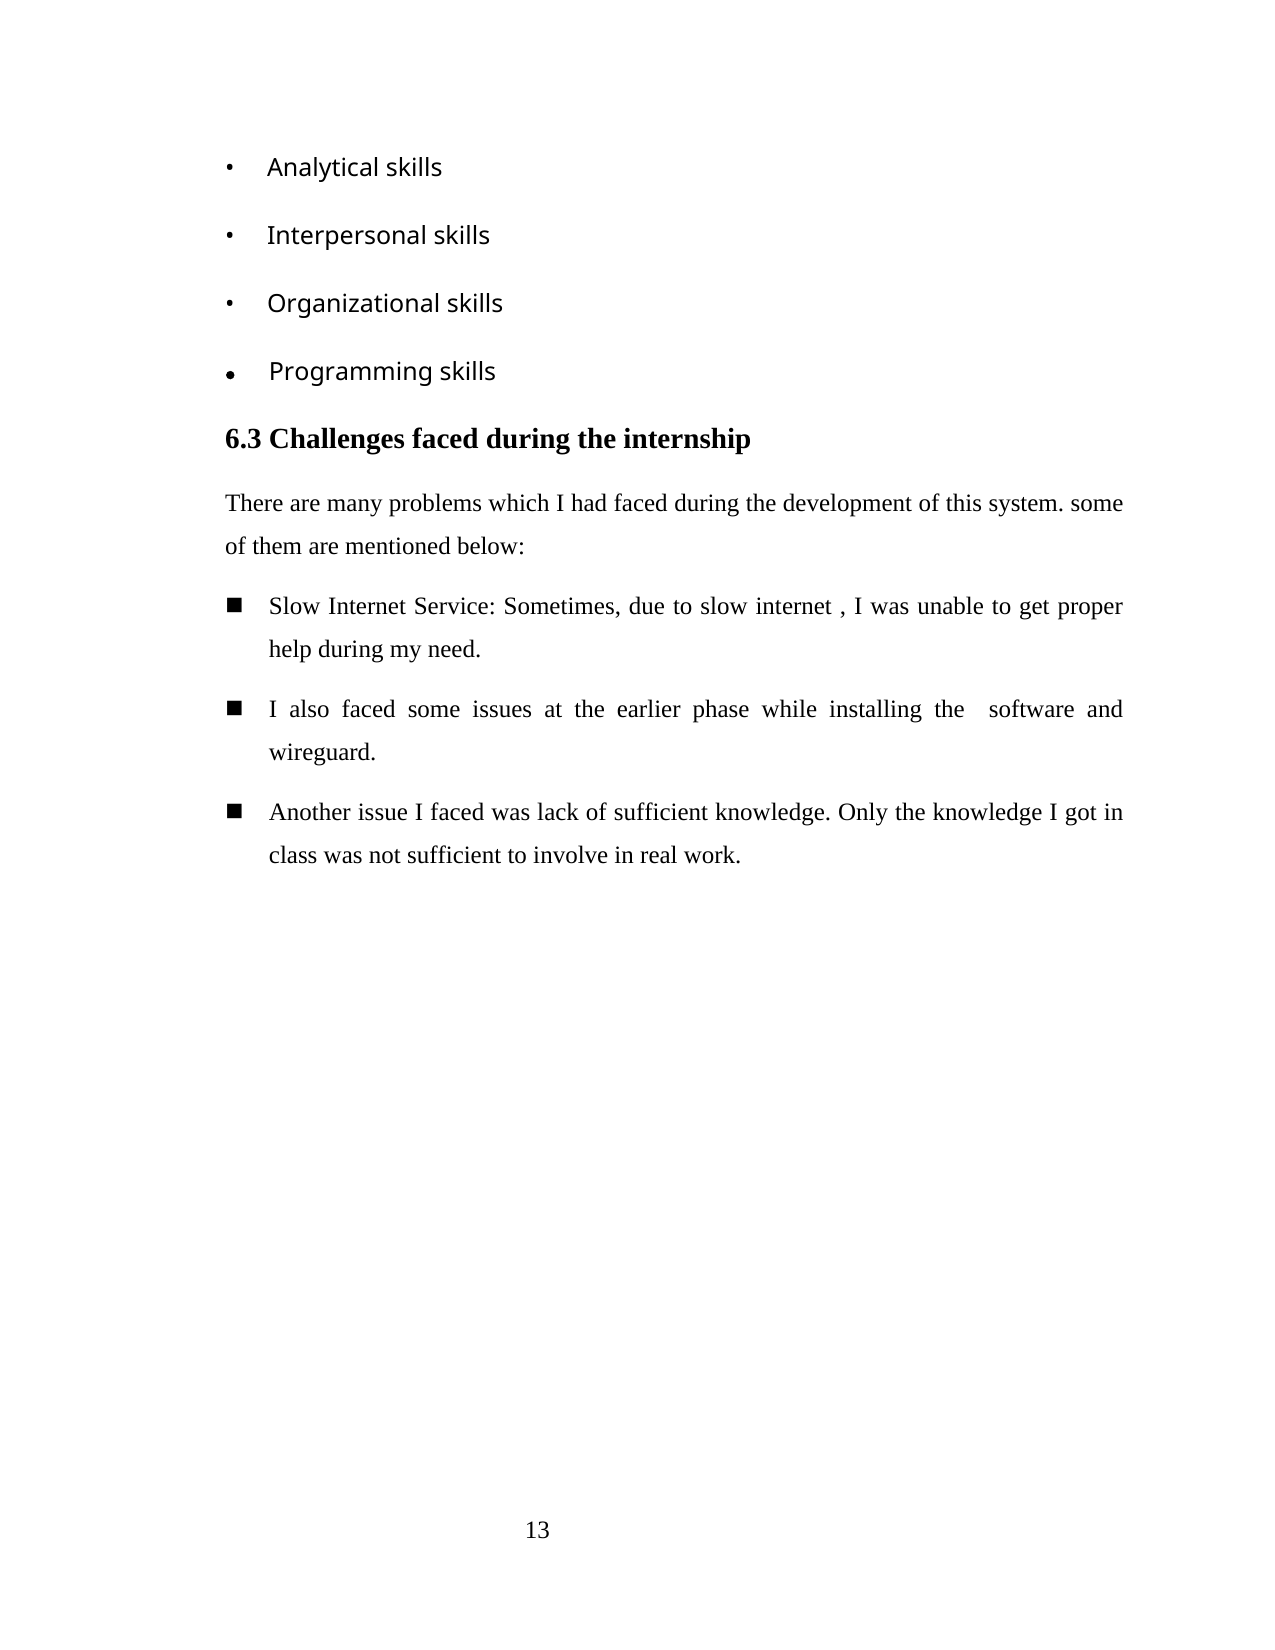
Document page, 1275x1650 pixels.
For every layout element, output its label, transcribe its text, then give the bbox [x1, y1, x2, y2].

list Programming skills [225, 353, 1125, 387]
list 6.3 Challenges faced during the internship [225, 421, 1125, 454]
list There are many problems which I had faced during the development of this system. some of them are mentioned below: [225, 488, 1125, 560]
list • Interpersonal skills [225, 218, 1125, 252]
list • Analytical skills [225, 150, 1125, 184]
list Another issue I faced was lack of sufficient knowledge. Only the knowledge I got in class was not sufficient to involve in real work. [225, 797, 1125, 868]
list Slow Internet Service: Sometimes, due to slow internet , I was unable to get proper help during my need. [225, 591, 1125, 663]
list • Organizational skills [225, 285, 1125, 319]
list I also faced some issues at the earlier phase while installing the software and wireguard. [225, 694, 1125, 766]
